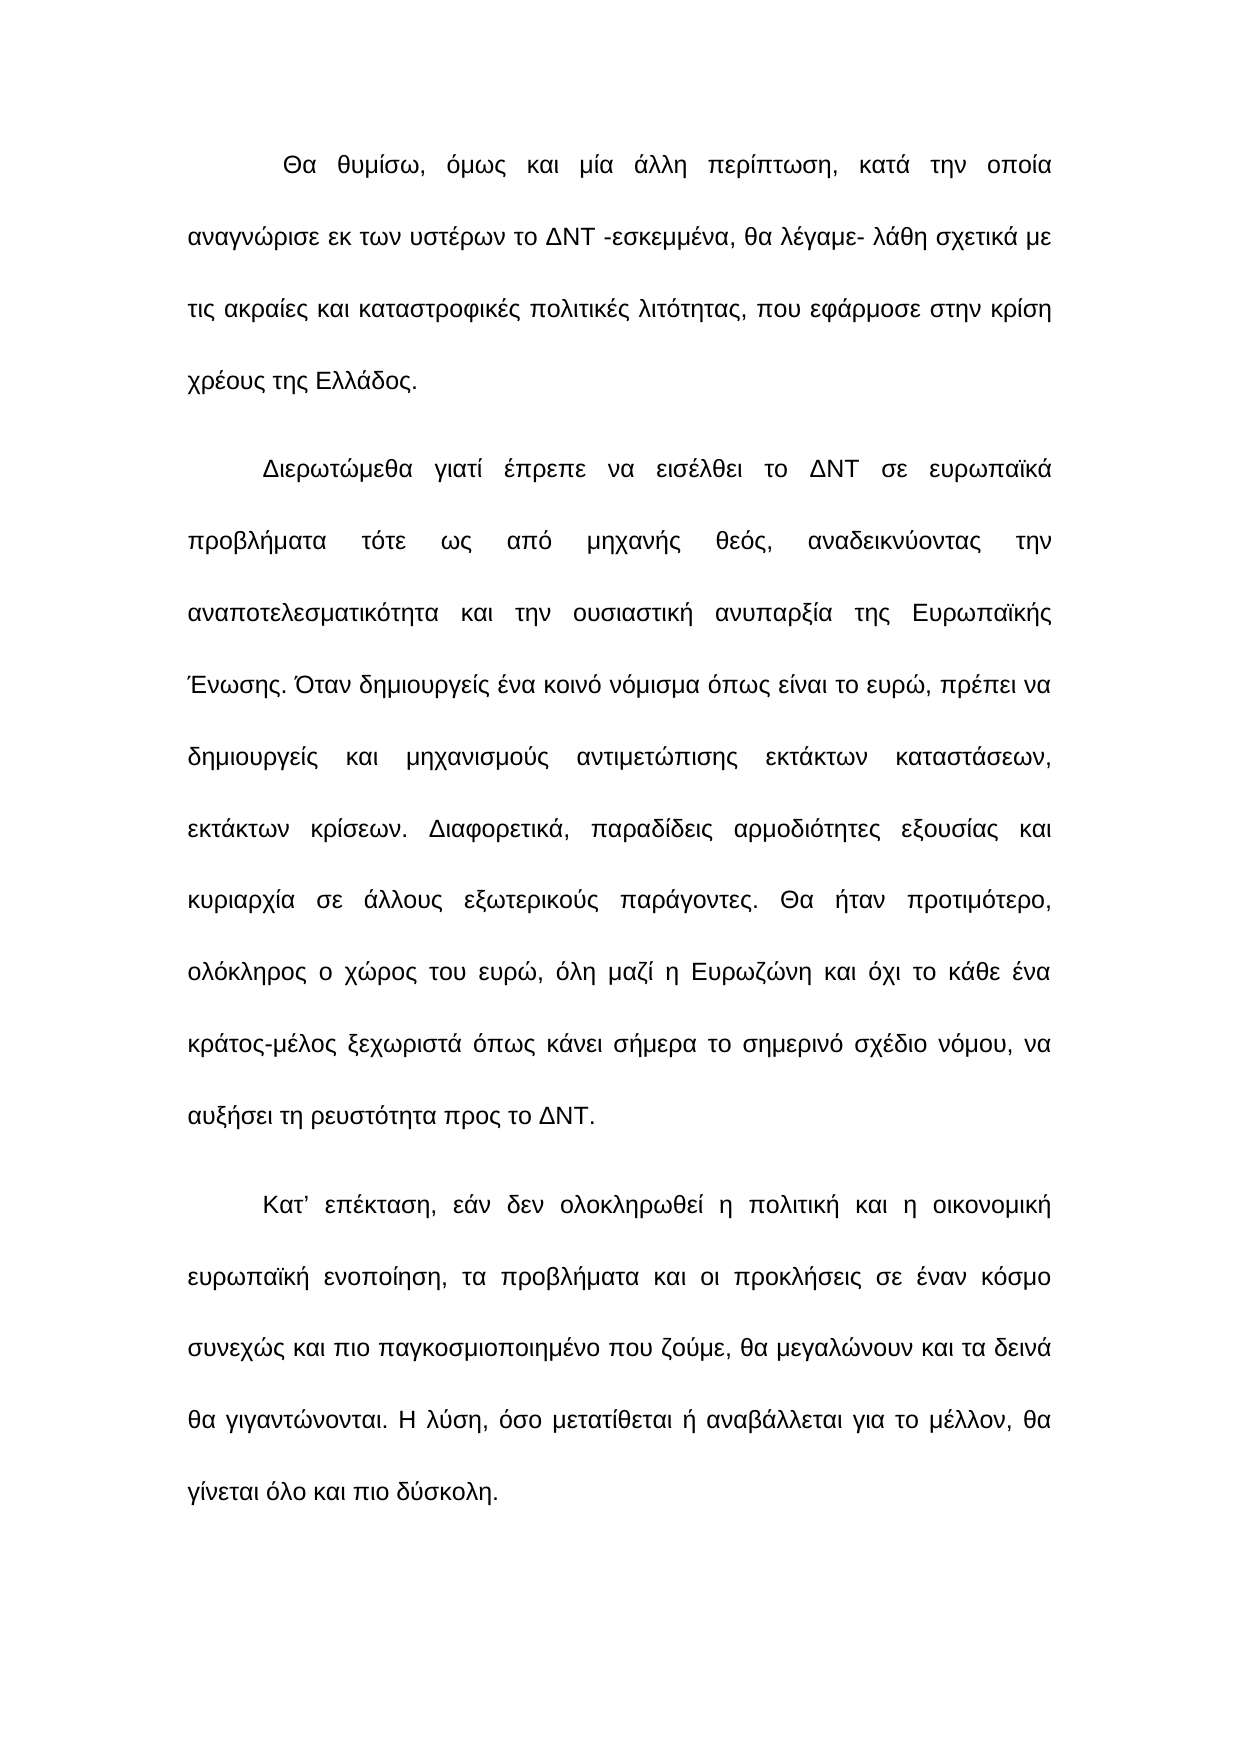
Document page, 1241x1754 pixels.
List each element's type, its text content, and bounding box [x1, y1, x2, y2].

text Κατ’ επέκταση, εάν δεν ολοκληρωθεί η πολιτική και η οικονομική ευρωπαϊκή ενοποίηση, τα προβλήματα και οι προκλήσεις σε έναν κόσμο συνεχώς και πιο παγκοσμιοποιημένο που ζούμε, θα μεγαλώνουν και τα δεινά θα γιγαντώνονται. Η λύση, όσο μετατίθεται ή αναβάλλεται για το μέλλον, θα γίνεται όλο και πιο δύσκολη. [187, 1189, 1053, 1506]
text Διερωτώμεθα γιατί έπρεπε να εισέλθει το ΔΝΤ σε ευρωπαϊκά προβλήματα τότε ως από μηχανής θεός, αναδεικνύοντας την αναποτελεσματικότητα και την ουσιαστική ανυπαρξία της Ευρωπαϊκής Ένωσης. Όταν δημιουργείς ένα κοινό νόμισμα όπως είναι το ευρώ, πρέπει να δημιουργείς και μηχανισμούς αντιμετώπισης εκτάκτων καταστάσεων, εκτάκτων κρίσεων. Διαφορετικά, παραδίδεις αρμοδιότητες εξουσίας και κυριαρχία σε άλλους εξωτερικούς παράγοντες. Θα ήταν προτιμότερο, ολόκληρος ο χώρος του ευρώ, όλη μαζί η Ευρωζώνη και όχι το κάθε ένα κράτος-μέλος ξεχωριστά όπως κάνει σήμερα το σημερινό σχέδιο νόμου, να αυξήσει τη ρευστότητα προς το ΔΝΤ. [187, 454, 1053, 1130]
text Θα θυμίσω, όμως και μία άλλη περίπτωση, κατά την οποία αναγνώρισε εκ των υστέρων το ΔΝΤ -εσκεμμένα, θα λέγαμε- λάθη σχετικά με τις ακραίες και καταστροφικές πολιτικές λιτότητας, που εφάρμοσε στην κρίση χρέους της Ελλάδος. [187, 150, 1053, 394]
